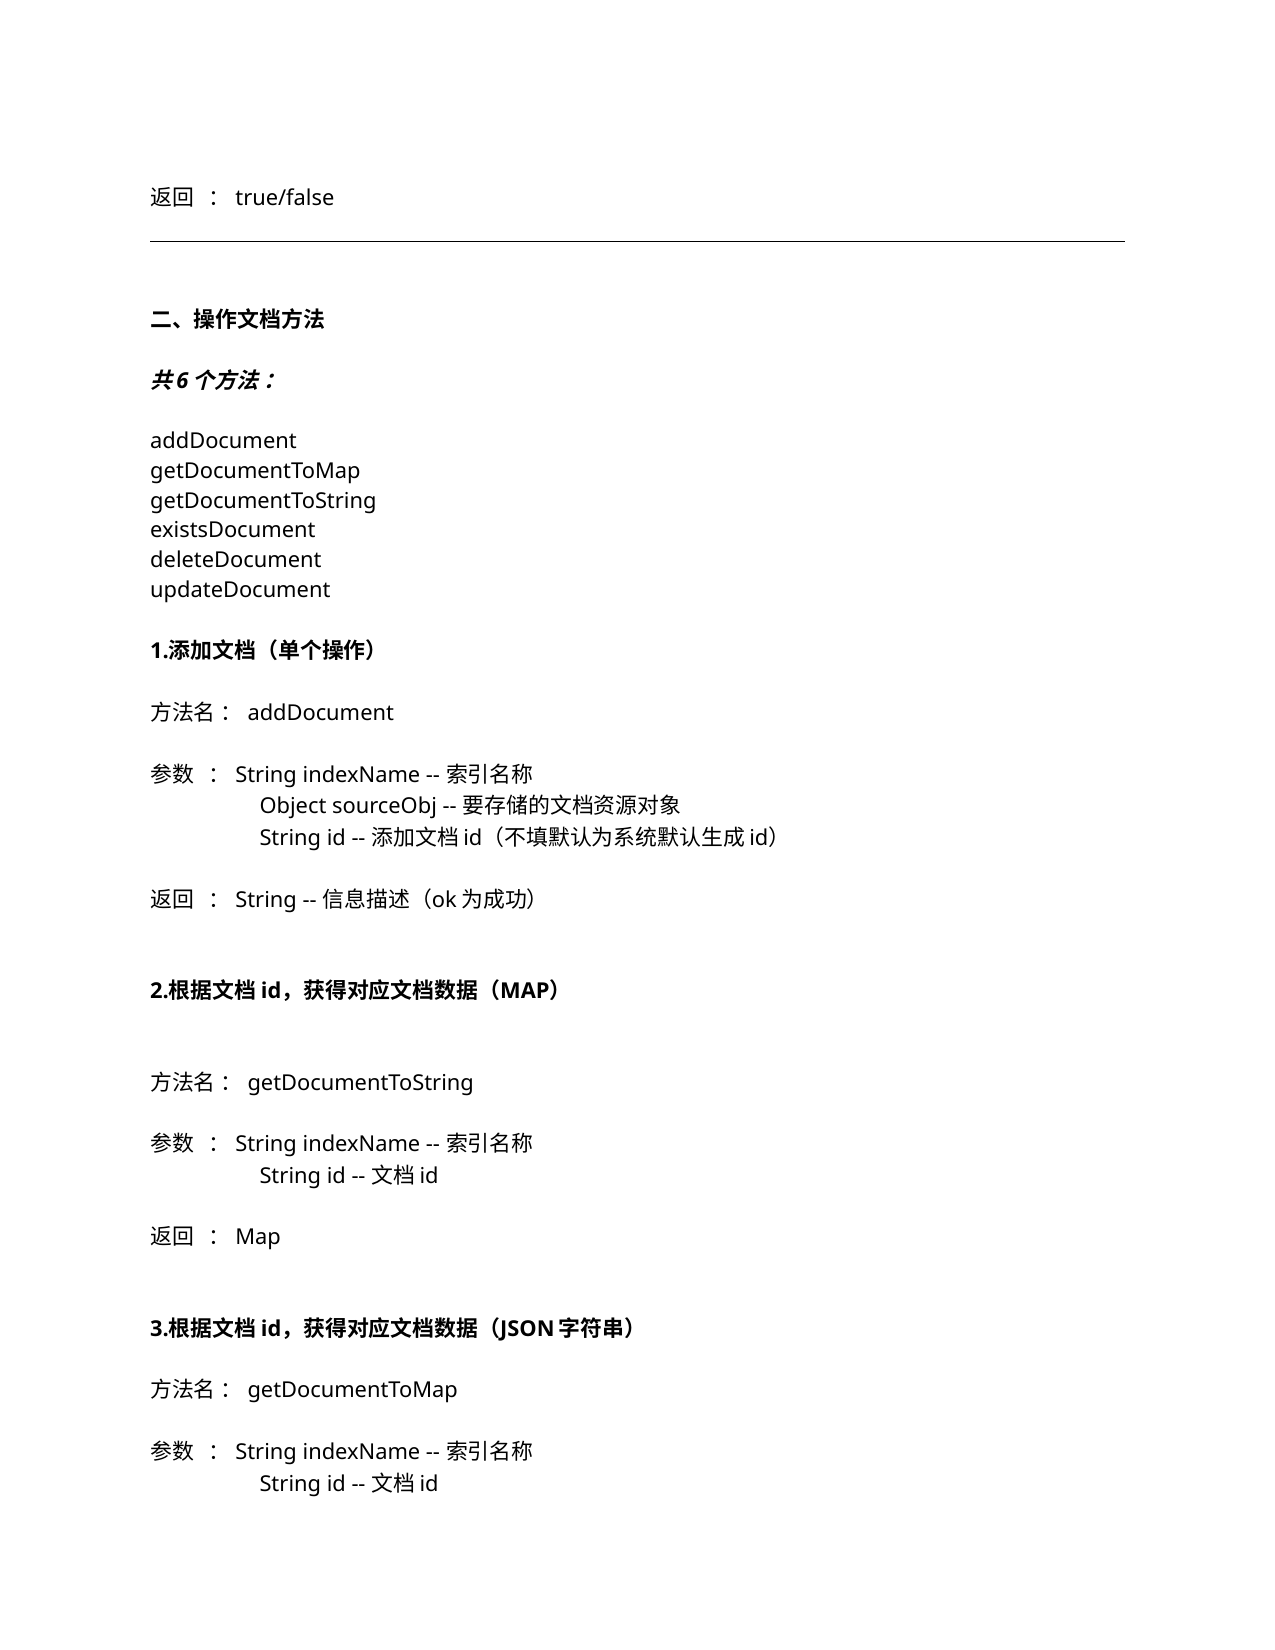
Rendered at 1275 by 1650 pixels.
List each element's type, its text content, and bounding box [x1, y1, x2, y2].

text 参数 ： String indexName -- 索引名称 [150, 757, 1125, 788]
text Object sourceObj -- 要存储的文档资源对象 [150, 788, 1125, 820]
text 方法名 ： getDocumentToMap [150, 1372, 1125, 1404]
text 参数 ： String indexName -- 索引名称 [150, 1434, 1125, 1466]
text 二、操作文档方法 [150, 302, 1125, 334]
text String id -- 添加文档id（不填默认为系统默认生成id） [150, 820, 1125, 852]
text 方法名 ： addDocument [150, 695, 1125, 727]
text 2.根据文档id，获得对应文档数据（MAP） [150, 973, 1125, 1005]
text 方法名 ： getDocumentToString [150, 1064, 1125, 1096]
text existsDocument [150, 514, 1125, 544]
text 返回 ： String -- 信息描述（ok为成功） [150, 882, 1125, 913]
text deleteDocument [150, 544, 1125, 574]
text getDocumentToMap [150, 455, 1125, 484]
text 1.添加文档（单个操作） [150, 633, 1125, 665]
text String id -- 文档id [150, 1158, 1125, 1189]
text 返回 ： Map [150, 1219, 1125, 1251]
text 3.根据文档id，获得对应文档数据（JSON字符串） [150, 1311, 1125, 1342]
text getDocumentToString [150, 484, 1125, 514]
text 返回 ： true/false [150, 180, 1125, 212]
text 参数 ： String indexName -- 索引名称 [150, 1126, 1125, 1158]
text 共6个方法 ： [150, 363, 1125, 395]
text updateDocument [150, 574, 1125, 604]
text addDocument [150, 425, 1125, 455]
text String id -- 文档id [150, 1466, 1125, 1497]
